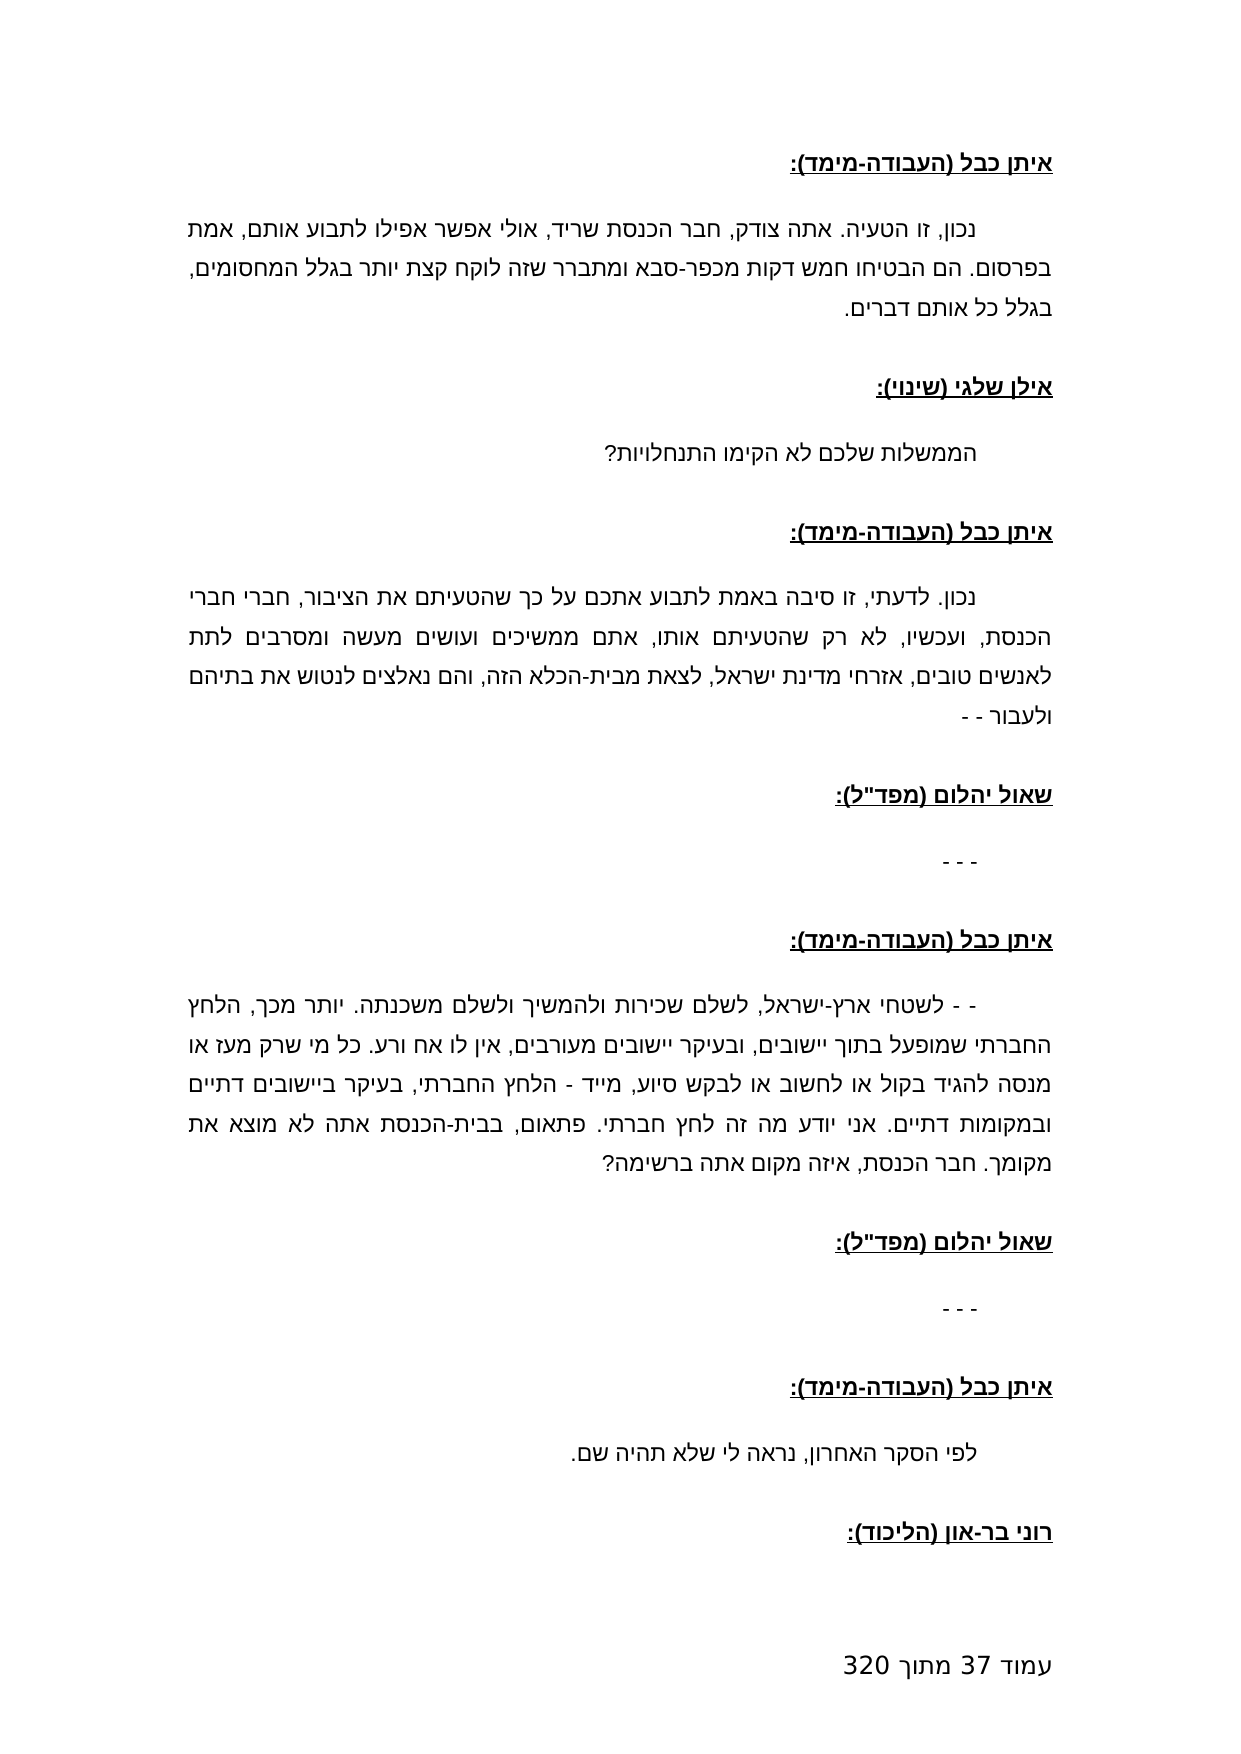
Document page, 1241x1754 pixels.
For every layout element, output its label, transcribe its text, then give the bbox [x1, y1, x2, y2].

text - - לשטחי ארץ-ישראל, לשלם שכירות ולהמשיך ולשלם משכנתה. יותר מכך, הלחץ החברתי שמופעל בתוך יישובים, ובעיקר יישובים מעורבים, אין לו אח ורע. כל מי שרק מעז או מנסה להגיד בקול או לחשוב או לבקש סיוע, מייד - הלחץ החברתי, בעיקר ביישובים דתיים ובמקומות דתיים. אני יודע מה זה לחץ חברתי. פתאום, בבית-הכנסת אתה לא מוצא את מקומך. חבר הכנסת, איזה מקום אתה ברשימה? [187, 992, 1053, 1177]
text שאול יהלום (מפד"ל): [187, 782, 1053, 808]
text - - - [187, 848, 1053, 874]
text נכון. לדעתי, זו סיבה באמת לתבוע אתכם על כך שהטעיתם את הציבור, חברי חברי הכנסת, ועכשיו, לא רק שהטעיתם אותו, אתם ממשיכים ועושים מעשה ומסרבים לתת לאנשים טובים, אזרחי מדינת ישראל, לצאת מבית-הכלא הזה, והם נאלצים לנטוש את בתיהם ולעבור - - [187, 584, 1053, 729]
text איתן כבל (העבודה-מימד): [187, 1374, 1053, 1400]
text שאול יהלום (מפד"ל): [187, 1229, 1053, 1256]
text - - - [187, 1295, 1053, 1321]
text לפי הסקר האחרון, נראה לי שלא תהיה שם. [187, 1440, 1053, 1466]
text נכון, זו הטעיה. אתה צודק, חבר הכנסת שריד, אולי אפשר אפילו לתבוע אותם, אמת בפרסום. הם הבטיחו חמש דקות מכפר-סבא ומתברר שזה לוקח קצת יותר בגלל המחסומים, בגלל כל אותם דברים. [187, 216, 1053, 321]
text אילן שלגי (שינוי): [187, 374, 1053, 400]
text איתן כבל (העבודה-מימד): [187, 150, 1053, 176]
text איתן כבל (העבודה-מימד): [187, 927, 1053, 953]
text איתן כבל (העבודה-מימד): [187, 518, 1053, 545]
text הממשלות שלכם לא הקימו התנחלויות? [187, 439, 1053, 466]
text רוני בר-און (הליכוד): [187, 1519, 1053, 1545]
